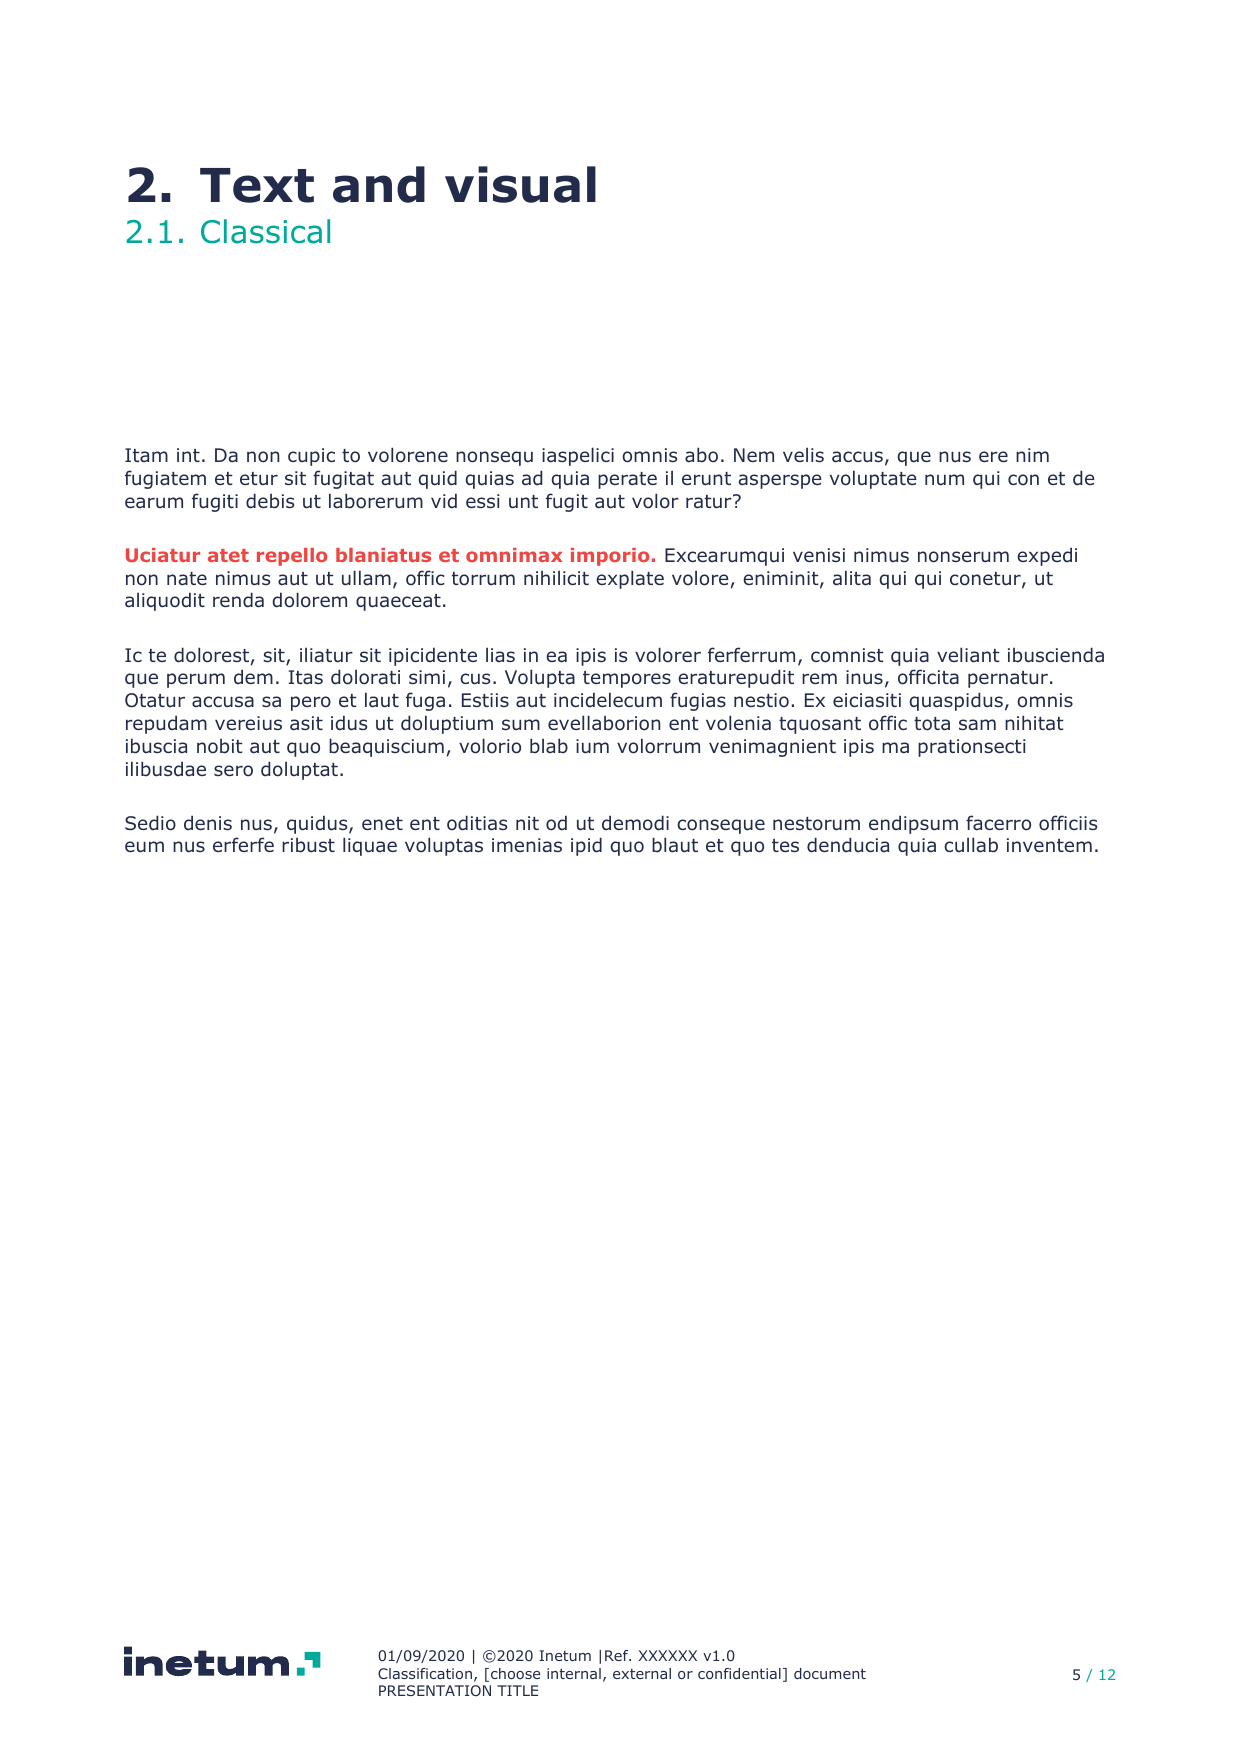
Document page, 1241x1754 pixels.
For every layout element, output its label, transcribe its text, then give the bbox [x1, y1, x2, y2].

subtitle Classical [124, 212, 1116, 250]
text Uciatur atet repello blaniatus et omnimax imporio. Excearumqui venisi nimus nonserum expedi non nate nimus aut ut ullam, offic torrum nihilicit explate volore, eniminit, alita qui qui conetur, ut aliquodit renda dolorem quaeceat. [124, 543, 1116, 612]
text Sedio denis nus, quidus, enet ent oditias nit od ut demodi conseque nestorum endipsum facerro officiis eum nus erferfe ribust liquae voluptas imenias ipid quo blaut et quo tes denducia quia cullab inventem. [124, 811, 1116, 857]
text Itam int. Da non cupic to volorene nonsequ iaspelici omnis abo. Nem velis accus, que nus ere nim fugiatem et etur sit fugitat aut quid quias ad quia perate il erunt asperspe voluptate num qui con et de earum fugiti debis ut laborerum vid essi unt fugit aut volor ratur? [124, 336, 1116, 512]
text Ic te dolorest, sit, iliatur sit ipicidente lias in ea ipis is volorer ferferrum, comnist quia veliant ibuscienda que perum dem. Itas dolorati simi, cus. Volupta tempores eraturepudit rem inus, officita pernatur. Otatur accusa sa pero et laut fuga. Estiis aut incidelecum fugias nestio. Ex eiciasiti quaspidus, omnis repudam vereius asit idus ut doluptium sum evellaborion ent volenia tquosant offic tota sam nihitat ibuscia nobit aut quo beaquiscium, volorio blab ium volorrum venimagnient ipis ma prationsecti ilibusdae sero doluptat. [124, 643, 1116, 780]
subtitle Text and visual [124, 155, 1116, 212]
